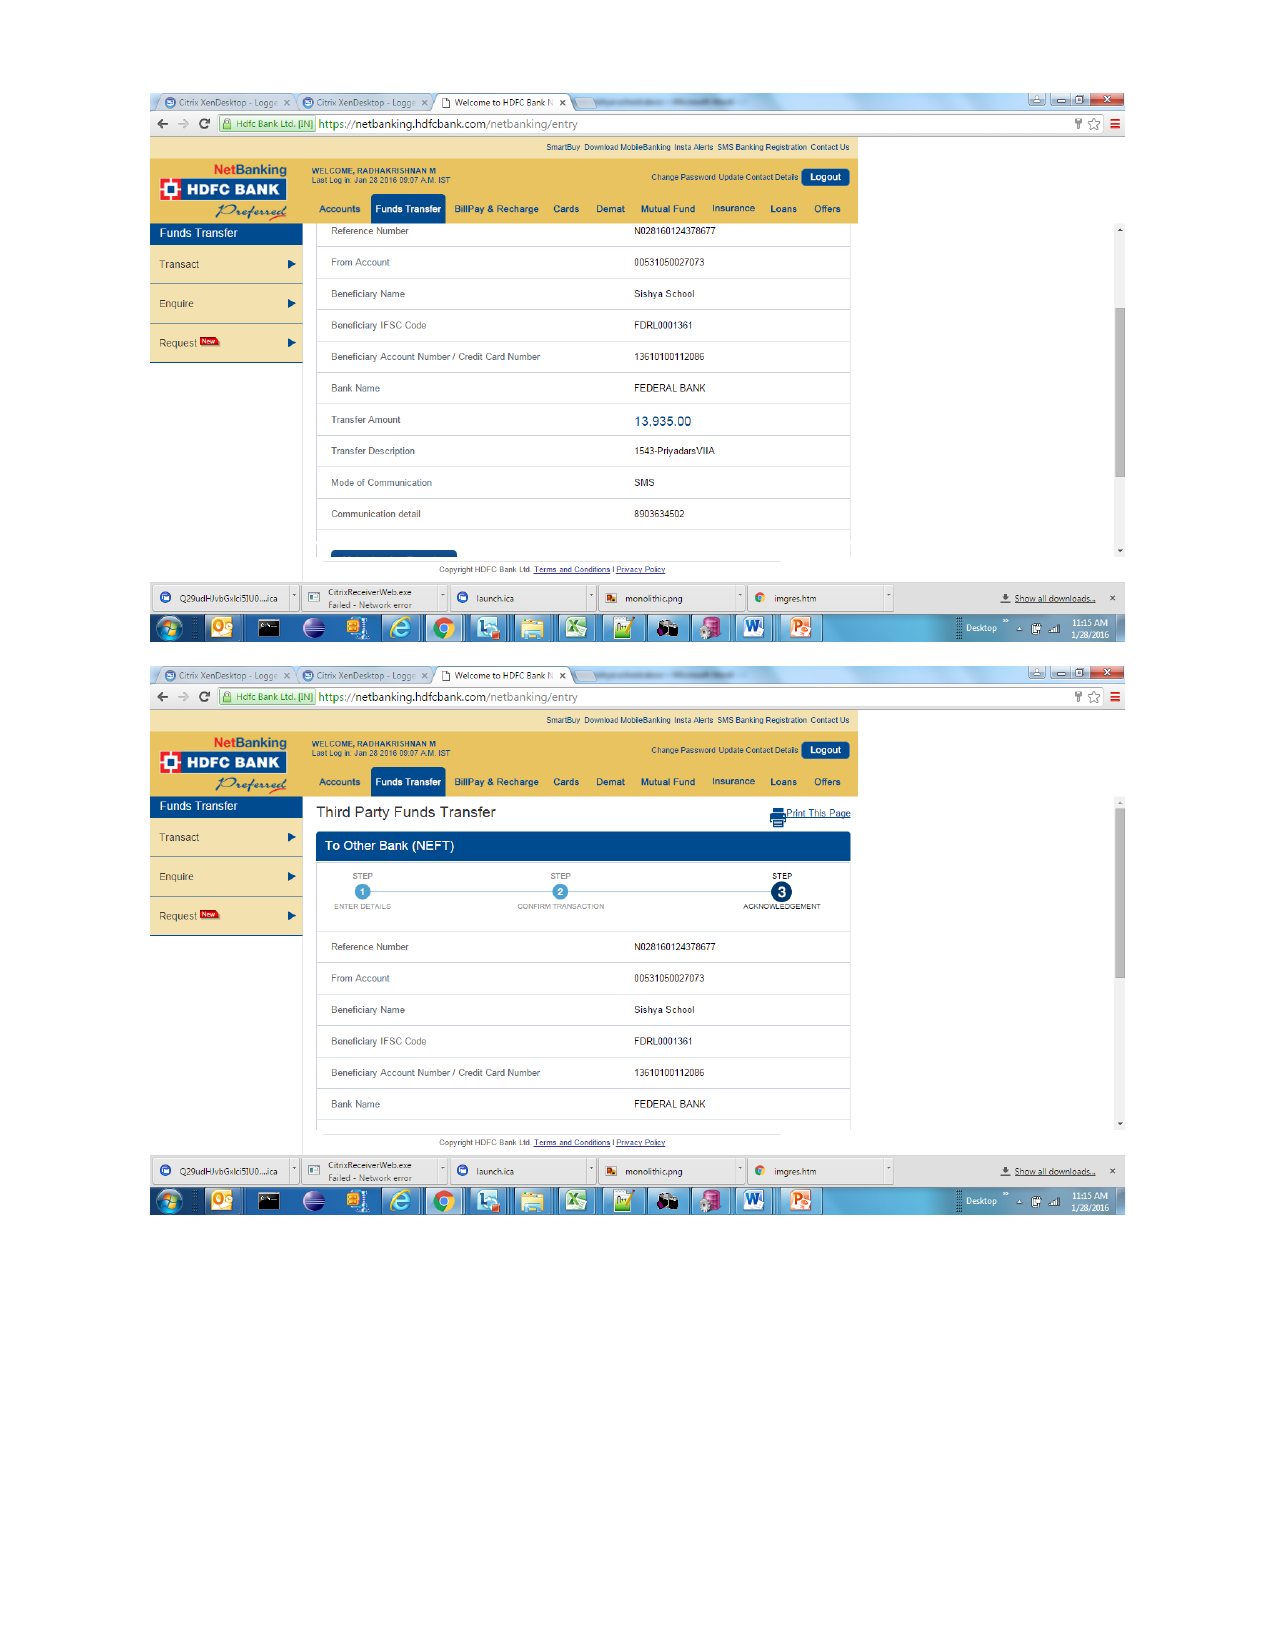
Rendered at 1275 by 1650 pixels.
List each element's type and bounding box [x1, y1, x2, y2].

picture [150, 666, 1125, 1215]
picture [150, 93, 1125, 642]
